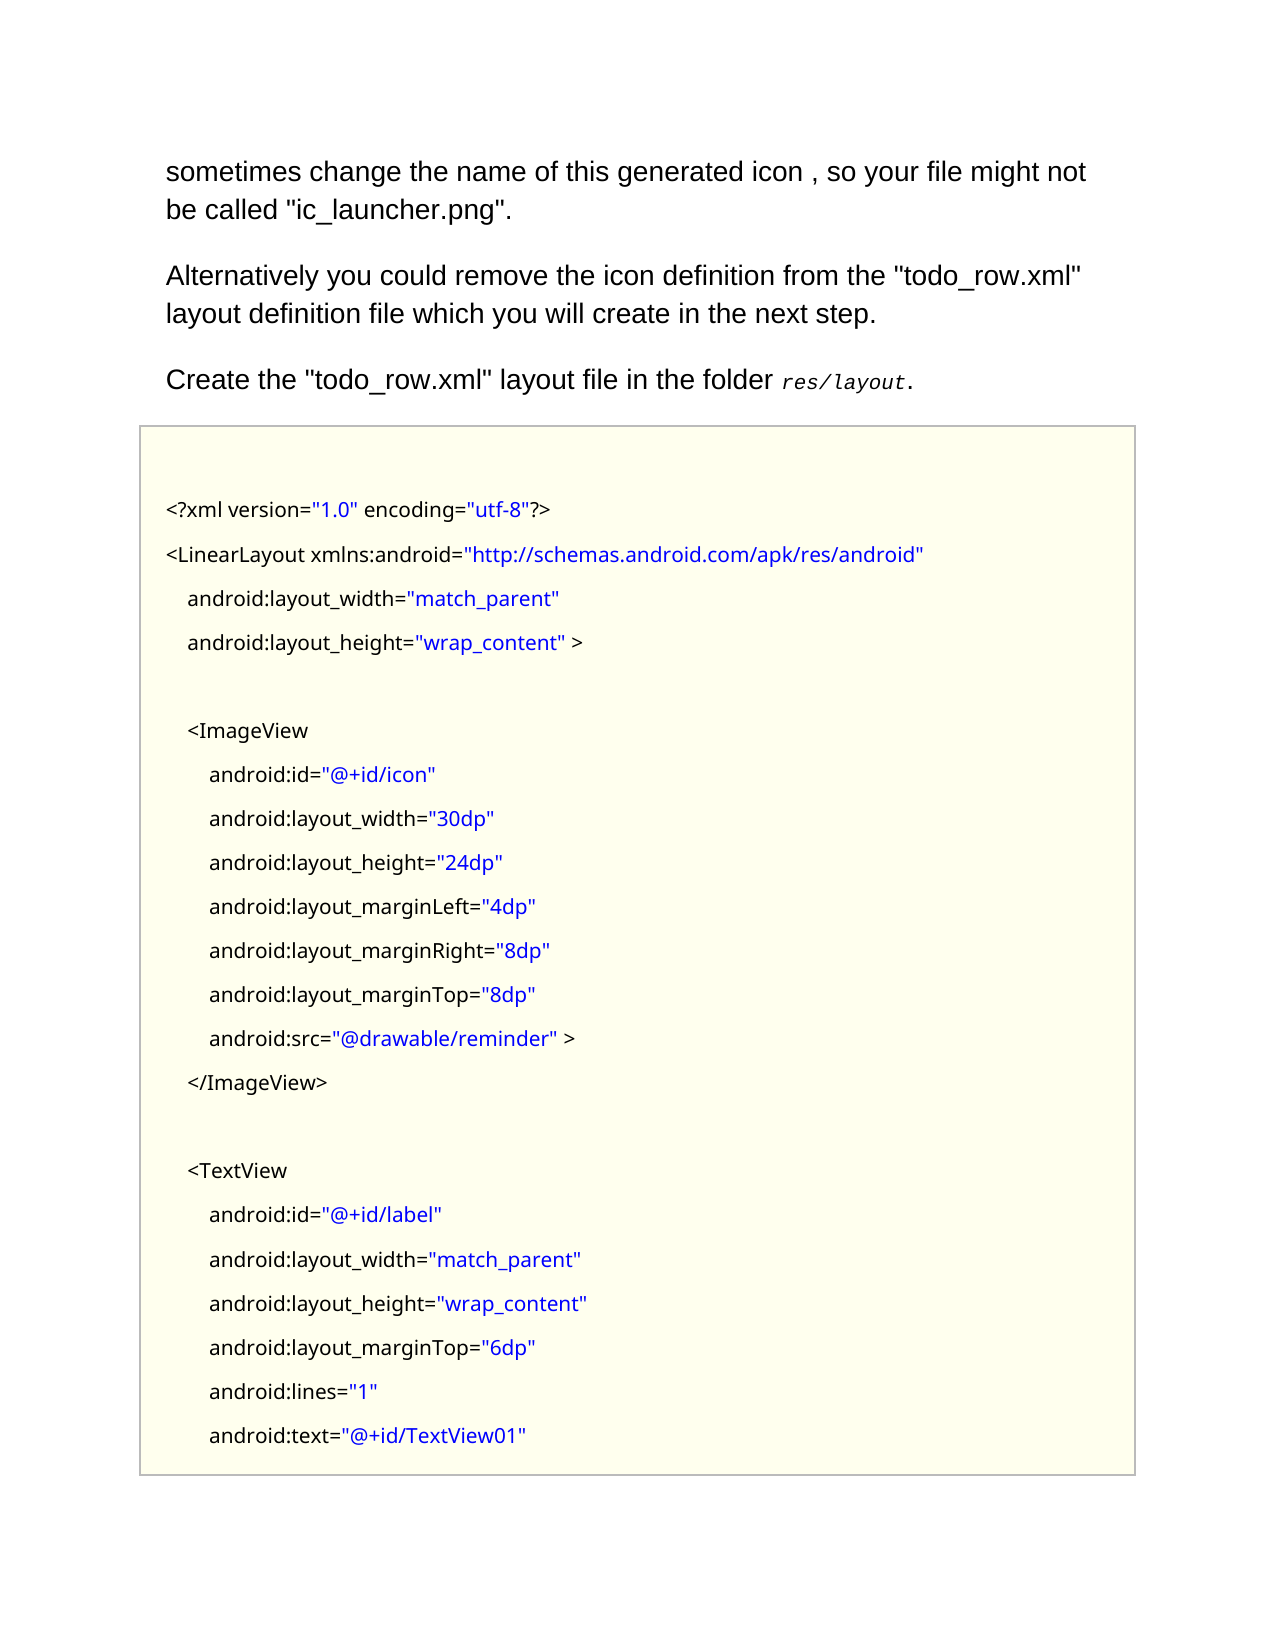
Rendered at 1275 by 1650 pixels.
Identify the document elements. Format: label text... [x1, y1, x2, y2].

text <TextView [141, 1130, 1134, 1174]
text android:layout_marginTop="8dp" [141, 954, 1134, 998]
text android:id="@+id/label" [141, 1174, 1134, 1218]
text android:layout_marginRight="8dp" [141, 910, 1134, 954]
text android:lines="1" [141, 1350, 1134, 1394]
text android:layout_width="match_parent" [141, 557, 1134, 601]
text android:src="@drawable/reminder" > [141, 998, 1134, 1042]
text </ImageView> [141, 1042, 1134, 1086]
text Create the "todo_row.xml" layout file in the folder res/layout. [166, 358, 1109, 396]
text <LinearLayout xmlns:android="http://schemas.android.com/apk/res/android" [141, 513, 1134, 557]
text android:layout_height="wrap_content" > [141, 601, 1134, 645]
text android:layout_marginLeft="4dp" [141, 866, 1134, 910]
text android:layout_height="24dp" [141, 822, 1134, 866]
text android:layout_height="wrap_content" [141, 1262, 1134, 1306]
text <ImageView [141, 689, 1134, 733]
text android:text="@+id/TextView01" [141, 1394, 1134, 1474]
text android:layout_width="30dp" [141, 777, 1134, 822]
text android:layout_marginTop="6dp" [141, 1306, 1134, 1350]
text <?xml version="1.0" encoding="utf-8"?> [141, 469, 1134, 513]
text Alternatively you could remove the icon definition from the "todo_row.xml" layout definition file which you will create in the next step. [166, 254, 1109, 329]
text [166, 150, 1109, 225]
text android:id="@+id/icon" [141, 733, 1134, 777]
text android:layout_width="match_parent" [141, 1218, 1134, 1262]
